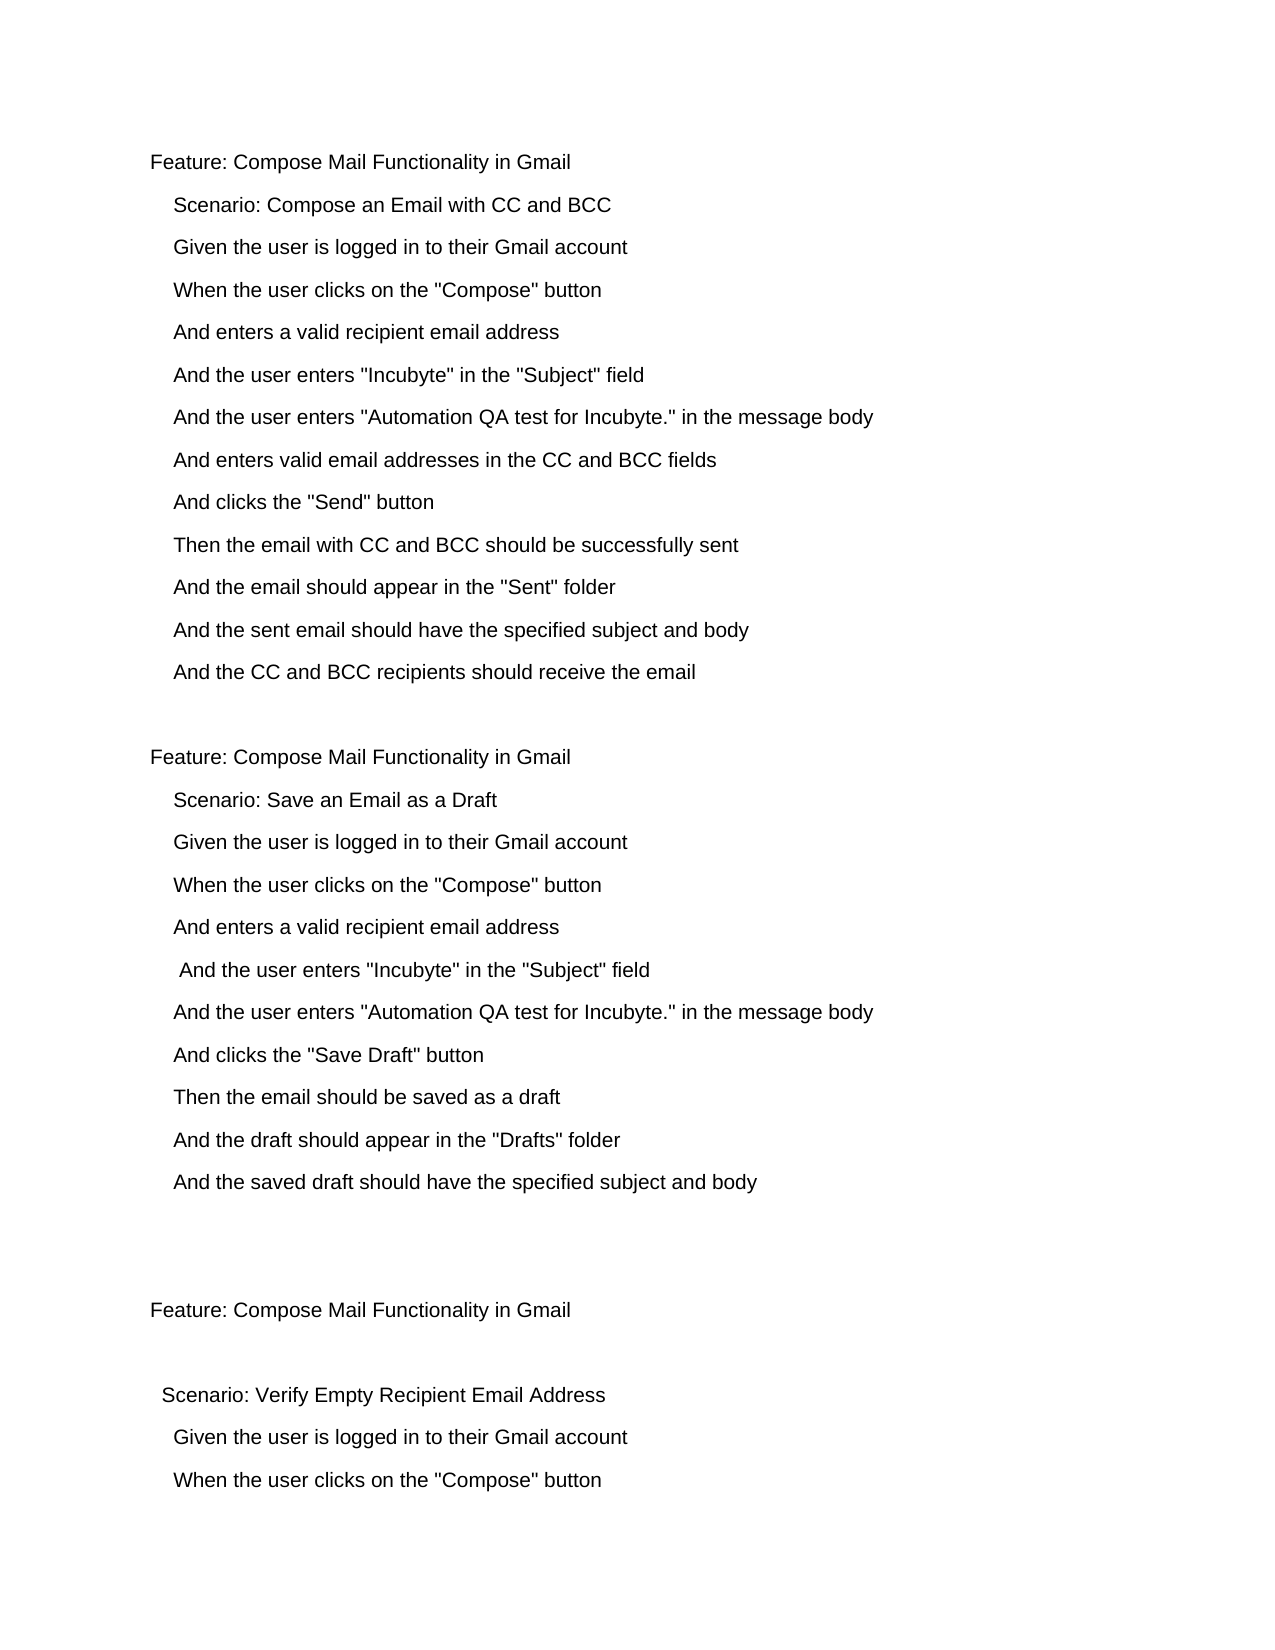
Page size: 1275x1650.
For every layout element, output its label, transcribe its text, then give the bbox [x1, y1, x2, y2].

text When the user clicks on the "Compose" button [150, 1467, 1125, 1491]
text And the user enters "Incubyte" in the "Subject" field [150, 957, 1125, 981]
text When the user clicks on the "Compose" button [150, 277, 1125, 301]
text Given the user is logged in to their Gmail account [150, 830, 1125, 854]
text Feature: Compose Mail Functionality in Gmail [150, 745, 1125, 769]
text And enters valid email addresses in the CC and BCC fields [150, 447, 1125, 471]
text Given the user is logged in to their Gmail account [150, 235, 1125, 259]
text Feature: Compose Mail Functionality in Gmail [150, 1297, 1125, 1321]
text And enters a valid recipient email address [150, 320, 1125, 344]
text Feature: Compose Mail Functionality in Gmail [150, 150, 1125, 174]
text Then the email should be saved as a draft [150, 1085, 1125, 1109]
text Scenario: Save an Email as a Draft [150, 787, 1125, 811]
text And the user enters "Automation QA test for Incubyte." in the message body [150, 1000, 1125, 1024]
text Given the user is logged in to their Gmail account [150, 1425, 1125, 1449]
text Then the email with CC and BCC should be successfully sent [150, 532, 1125, 556]
text When the user clicks on the "Compose" button [150, 872, 1125, 896]
text And clicks the "Save Draft" button [150, 1042, 1125, 1066]
text And the sent email should have the specified subject and body [150, 617, 1125, 641]
text And the CC and BCC recipients should receive the email [150, 660, 1125, 684]
text And the saved draft should have the specified subject and body [150, 1170, 1125, 1194]
text And the user enters "Automation QA test for Incubyte." in the message body [150, 405, 1125, 429]
text And the draft should appear in the "Drafts" folder [150, 1127, 1125, 1151]
text Scenario: Verify Empty Recipient Email Address [150, 1382, 1125, 1406]
text And the email should appear in the "Sent" folder [150, 575, 1125, 599]
text And clicks the "Send" button [150, 490, 1125, 514]
text Scenario: Compose an Email with CC and BCC [150, 192, 1125, 216]
text And the user enters "Incubyte" in the "Subject" field [150, 362, 1125, 386]
text And enters a valid recipient email address [150, 915, 1125, 939]
